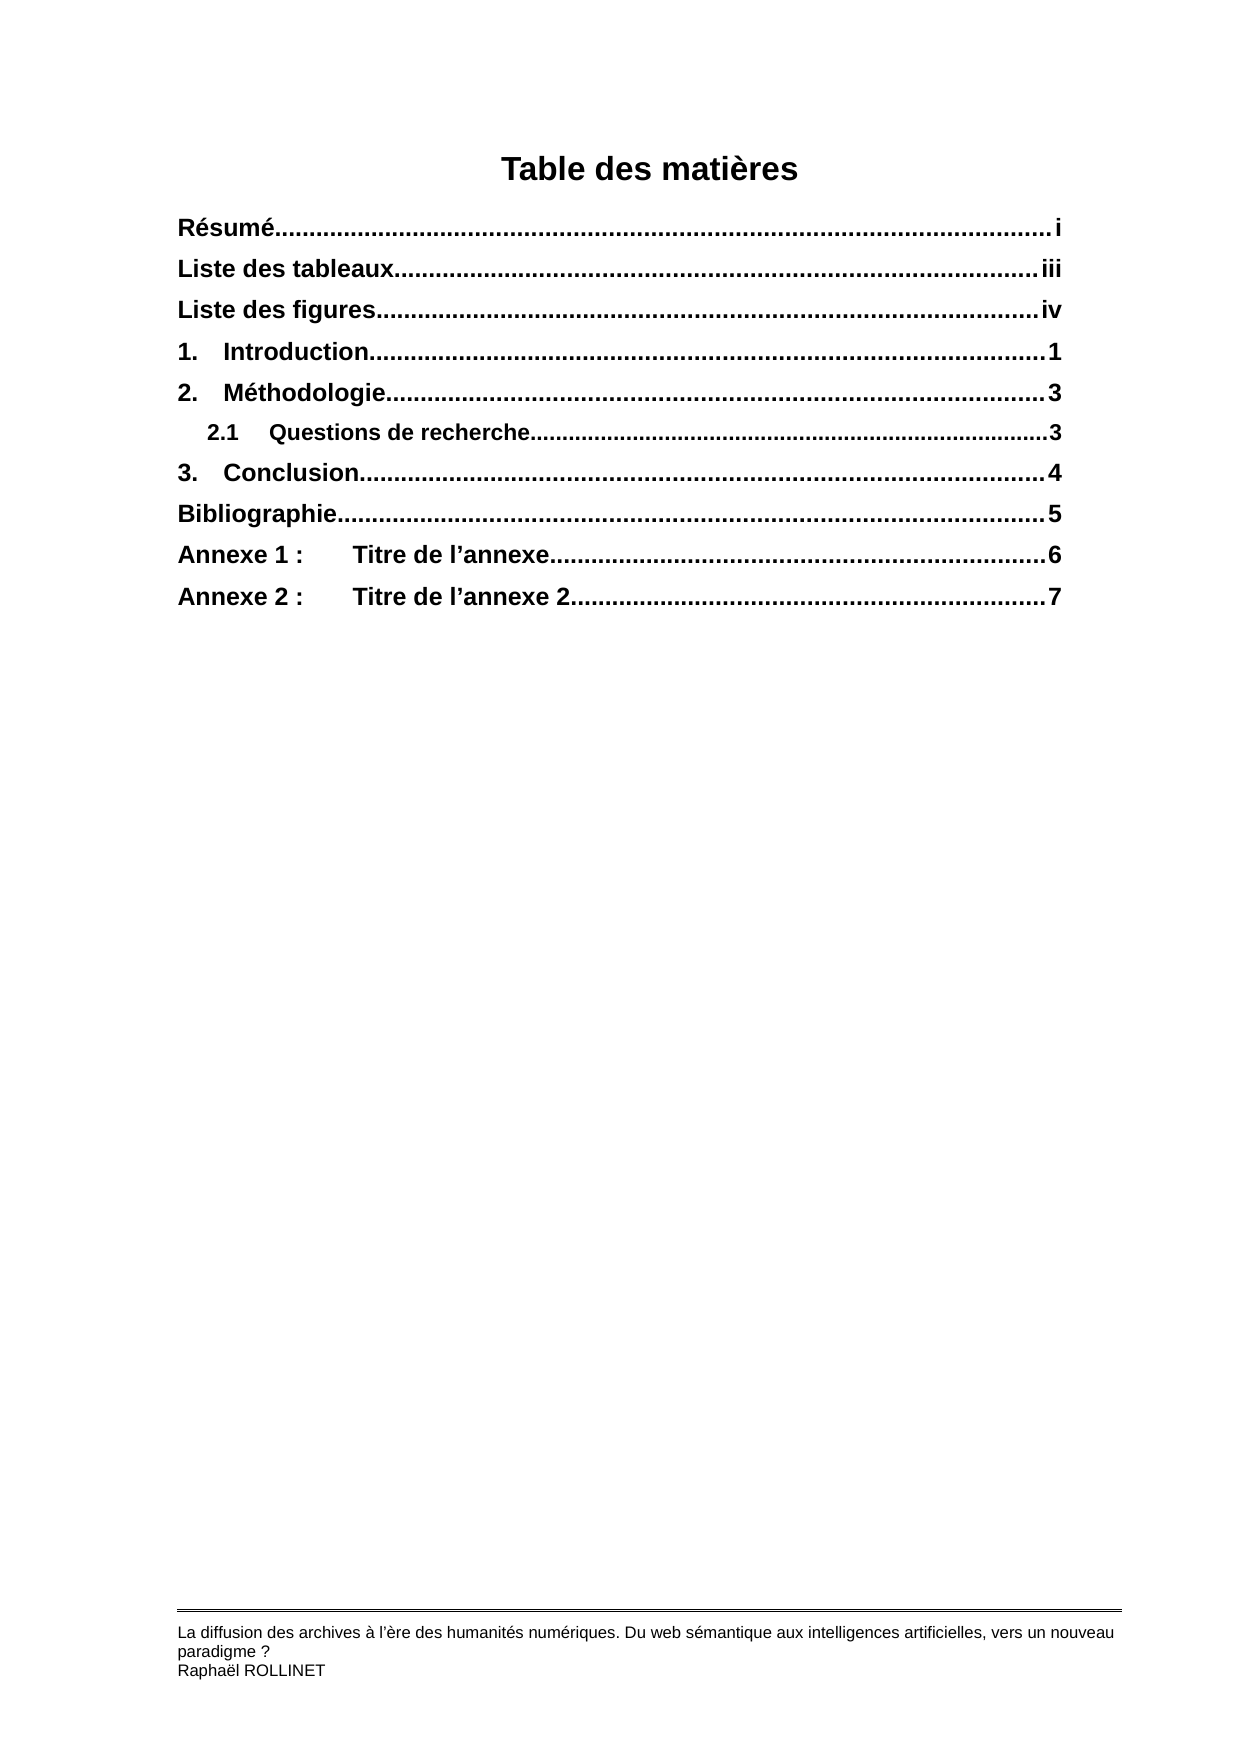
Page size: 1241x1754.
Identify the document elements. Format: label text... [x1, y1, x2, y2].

text 2.1 Questions de recherche 3 [207, 419, 1122, 445]
text Annexe 2 : Titre de l’annexe 2 7 [177, 582, 1122, 610]
text Résumé i [177, 213, 1122, 242]
text Table des matières [177, 149, 1122, 188]
text Liste des tableaux iii [177, 254, 1122, 283]
text 2. Méthodologie 3 [177, 378, 1122, 407]
text 3. Conclusion 4 [177, 458, 1122, 487]
text Annexe 1 : Titre de l’annexe 6 [177, 540, 1122, 569]
text Liste des figures iv [177, 295, 1122, 324]
text 1. Introduction 1 [177, 337, 1122, 365]
text Bibliographie 5 [177, 499, 1122, 528]
